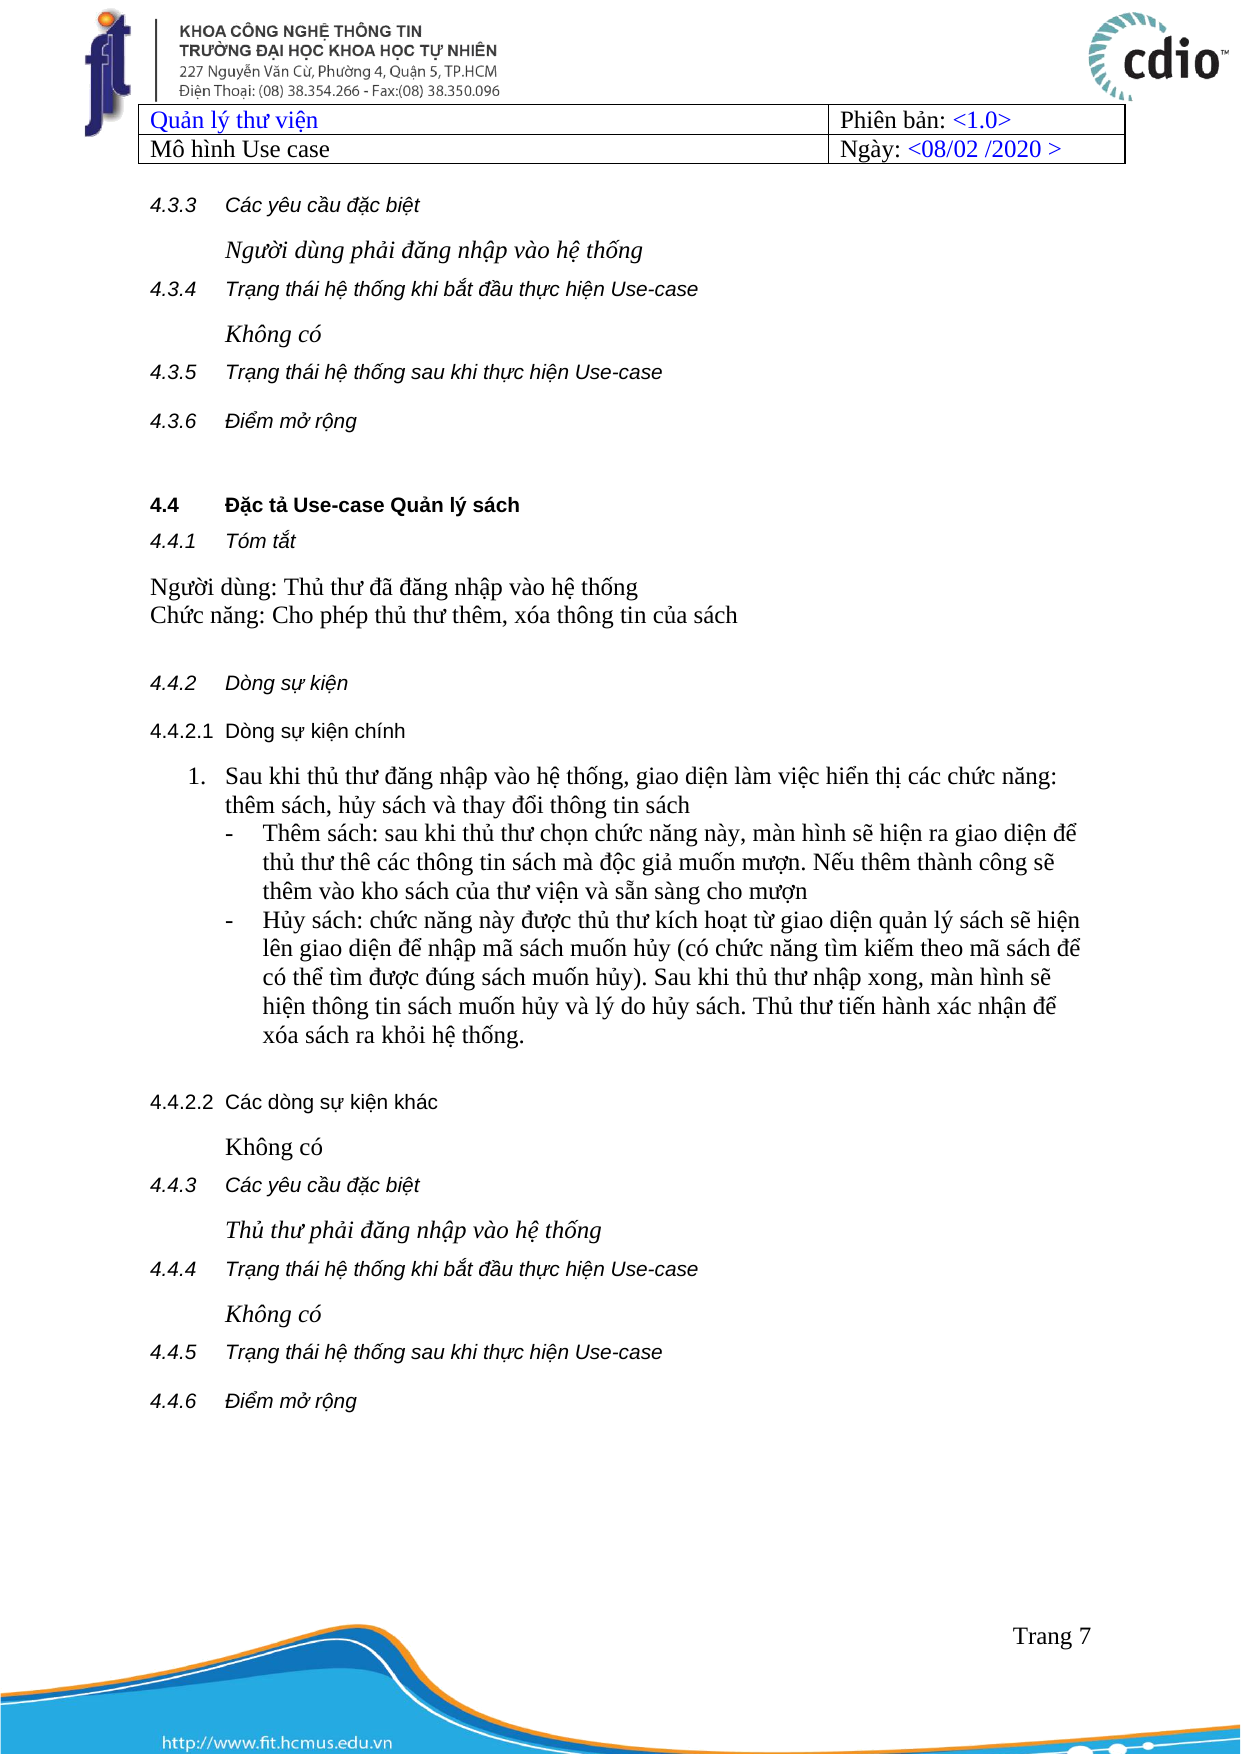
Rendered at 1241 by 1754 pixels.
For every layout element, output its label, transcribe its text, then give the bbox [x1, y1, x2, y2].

list Thêm sách: sau khi thủ thư chọn chức năng này, màn hình sẽ hiện ra giao diện để thủ thư thê các thông tin sách mà độc giả muốn mượn. Nếu thêm thành công sẽ thêm vào kho sách của thư viện và sẵn sàng cho mượn [225, 818, 1090, 905]
subtitle Điểm mở rộng [150, 1388, 1090, 1412]
picture [829, 135, 1124, 161]
subtitle Trạng thái hệ thống khi bắt đầu thực hiện Use-case [150, 1257, 1090, 1281]
subtitle Trạng thái hệ thống sau khi thực hiện Use-case [150, 360, 1090, 384]
picture [0, 1621, 1241, 1754]
picture [829, 105, 1124, 134]
picture [139, 135, 828, 161]
subtitle Dòng sự kiện chính [150, 719, 1090, 743]
text Người dùng: Thủ thư đã đăng nhập vào hệ thống [150, 572, 1090, 600]
text Không có [150, 1132, 1090, 1161]
subtitle Các dòng sự kiện khác [150, 1090, 1090, 1114]
subtitle Các yêu cầu đặc biệt [150, 1173, 1090, 1197]
list Sau khi thủ thư đăng nhập vào hệ thống, giao diện làm việc hiển thị các chức năng: thêm sách, hủy sách và thay đổi thông tin sách [187, 761, 1090, 818]
text Không có [225, 319, 1090, 347]
picture [61, 2, 1241, 161]
text Không có [225, 1299, 1090, 1327]
text Người dùng phải đăng nhập vào hệ thống [225, 235, 1090, 264]
text Thủ thư phải đăng nhập vào hệ thống [225, 1215, 1090, 1244]
subtitle Đặc tả Use-case Quản lý sách [150, 492, 1090, 517]
subtitle Trạng thái hệ thống khi bắt đầu thực hiện Use-case [150, 277, 1090, 301]
text Chức năng: Cho phép thủ thư thêm, xóa thông tin của sách [150, 600, 1090, 629]
subtitle Trạng thái hệ thống sau khi thực hiện Use-case [150, 1340, 1090, 1364]
subtitle Điểm mở rộng [150, 408, 1090, 432]
subtitle Tóm tắt [150, 529, 1090, 553]
picture [139, 105, 828, 134]
list Hủy sách: chức năng này được thủ thư kích hoạt từ giao diện quản lý sách sẽ hiện lên giao diện để nhập mã sách muốn hủy (có chức năng tìm kiếm theo mã sách để có thể tìm được đúng sách muốn hủy). Sau khi thủ thư nhập xong, màn hình sẽ hiện thông tin sách muốn hủy và lý do hủy sách. Thủ thư tiến hành xác nhận để xóa sách ra khỏi hệ thống. [225, 905, 1090, 1048]
subtitle Dòng sự kiện [150, 670, 1090, 694]
subtitle Các yêu cầu đặc biệt [150, 193, 1090, 217]
